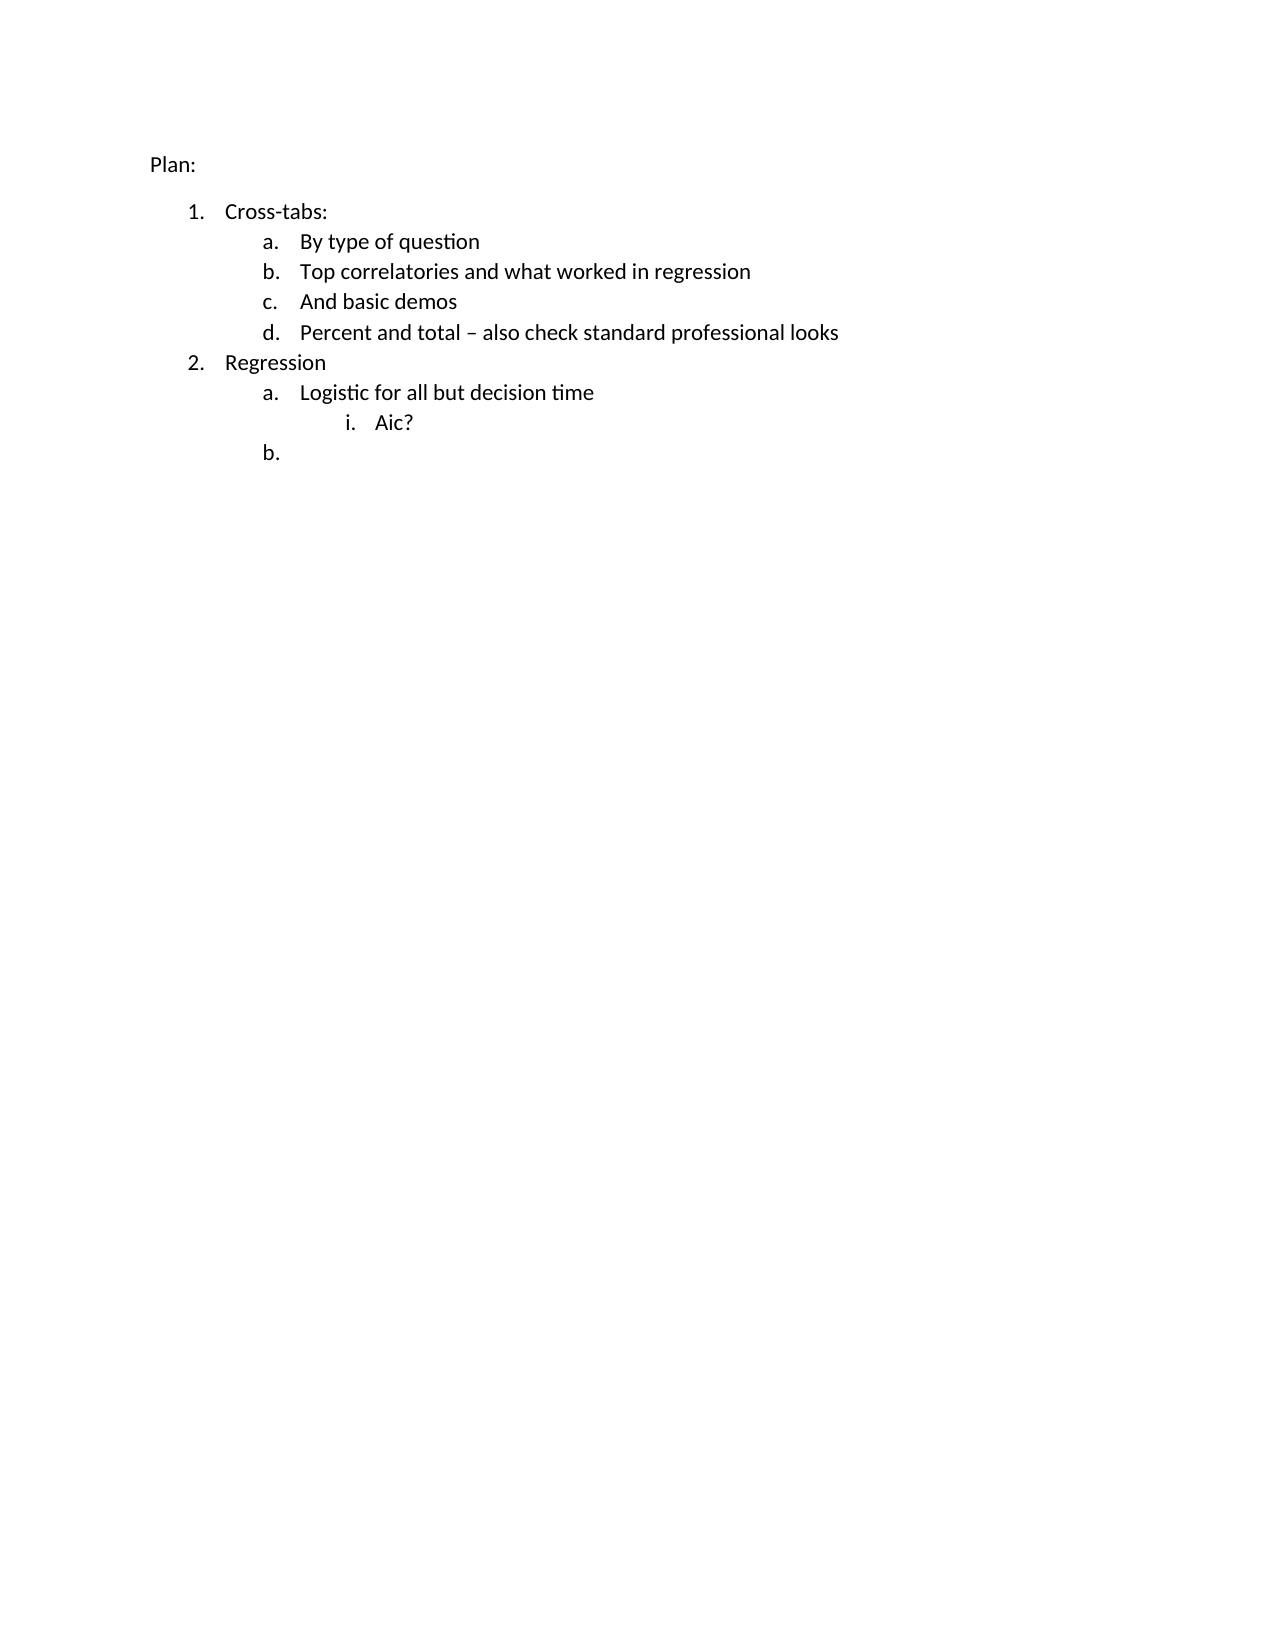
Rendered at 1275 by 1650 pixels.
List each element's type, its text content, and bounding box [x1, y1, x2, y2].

list And basic demos [262, 287, 1125, 316]
list By type of question [262, 227, 1125, 255]
text Plan: [150, 150, 1125, 178]
list Top correlatories and what worked in regression [262, 257, 1125, 285]
list Logistic for all but decision time [262, 378, 1125, 406]
list Cross-tabs: [187, 197, 1125, 225]
list Aic? [356, 408, 1125, 436]
list Percent and total – also check standard professional looks [262, 318, 1125, 346]
list Regression [187, 348, 1125, 376]
